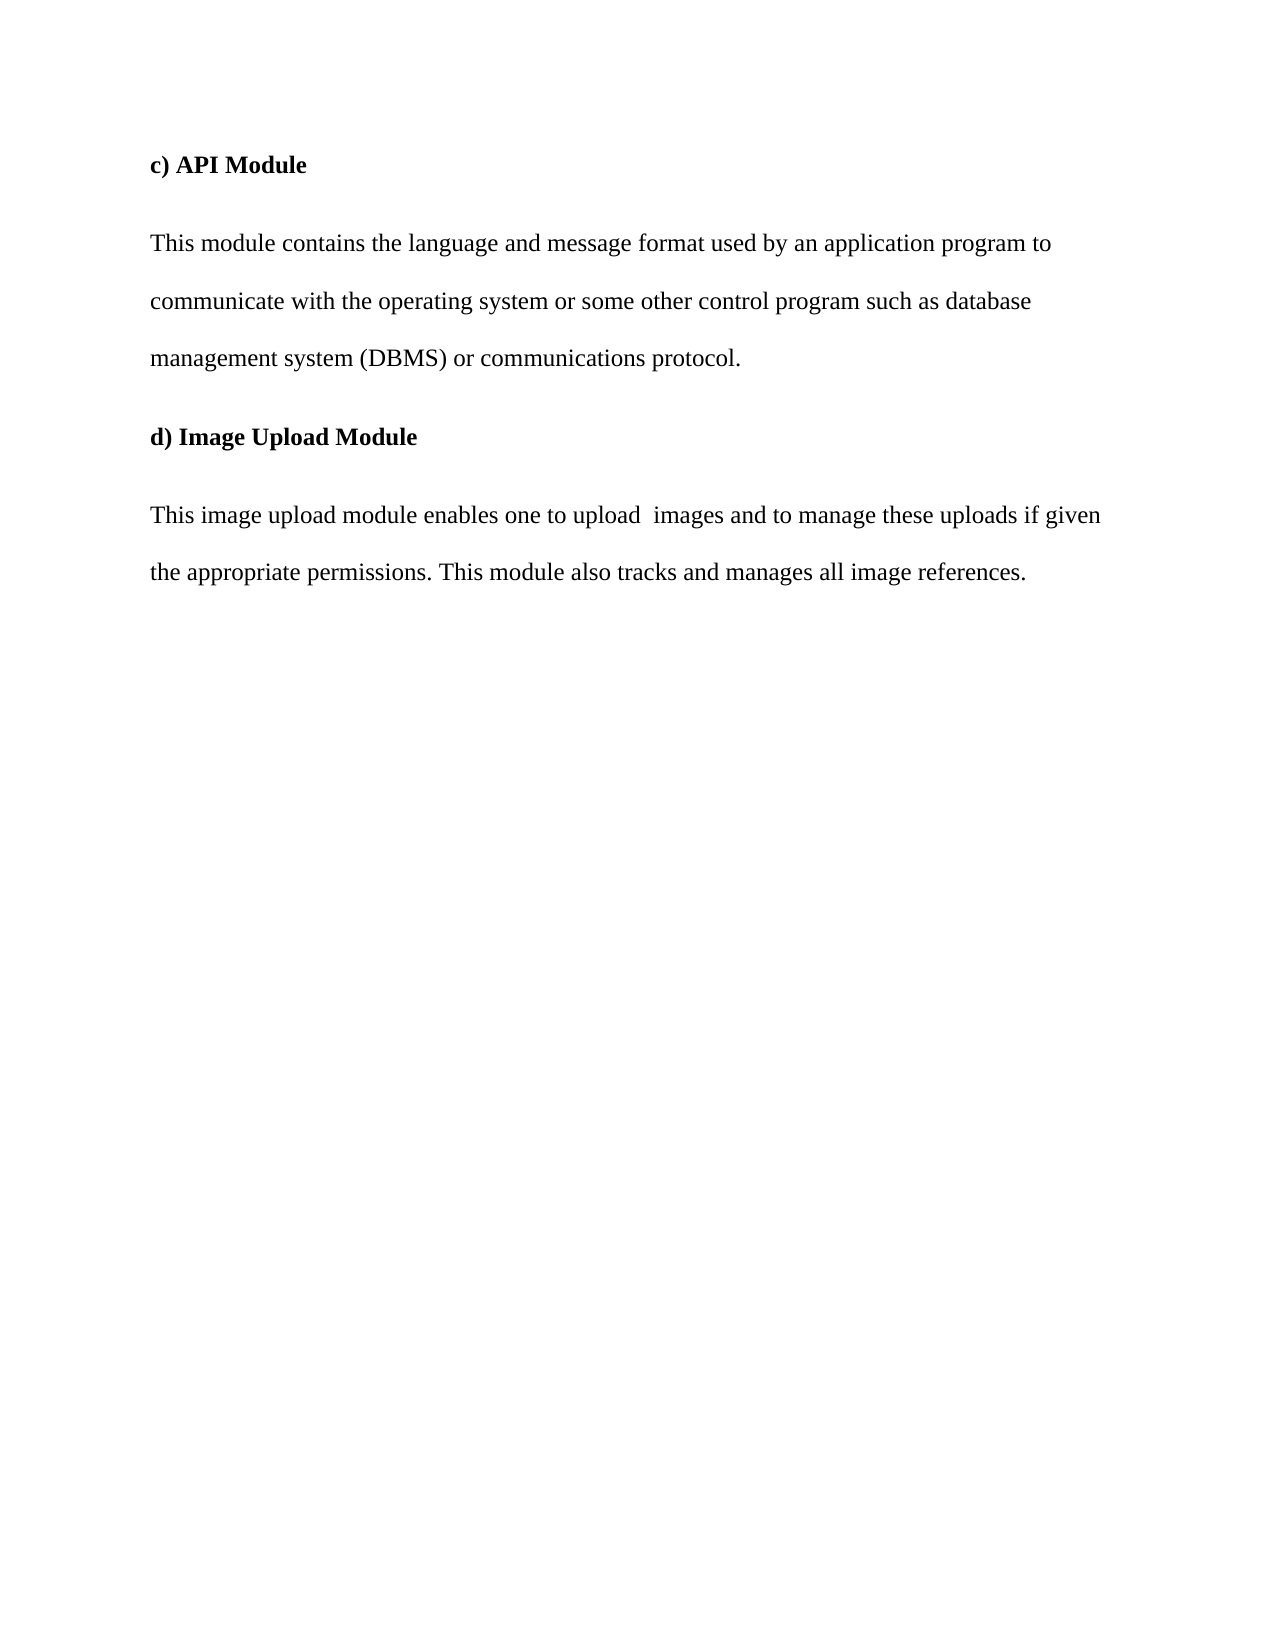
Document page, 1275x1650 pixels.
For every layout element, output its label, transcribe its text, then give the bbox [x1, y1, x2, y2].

text c) API Module [150, 150, 1125, 179]
text d) Image Upload Module [150, 422, 1125, 450]
text This module contains the language and message format used by an application program to communicate with the operating system or some other control program such as database management system (DBMS) or communications protocol. [150, 228, 1125, 372]
text This image upload module enables one to upload images and to manage these uploads if given the appropriate permissions. This module also tracks and manages all image references. [150, 500, 1125, 586]
